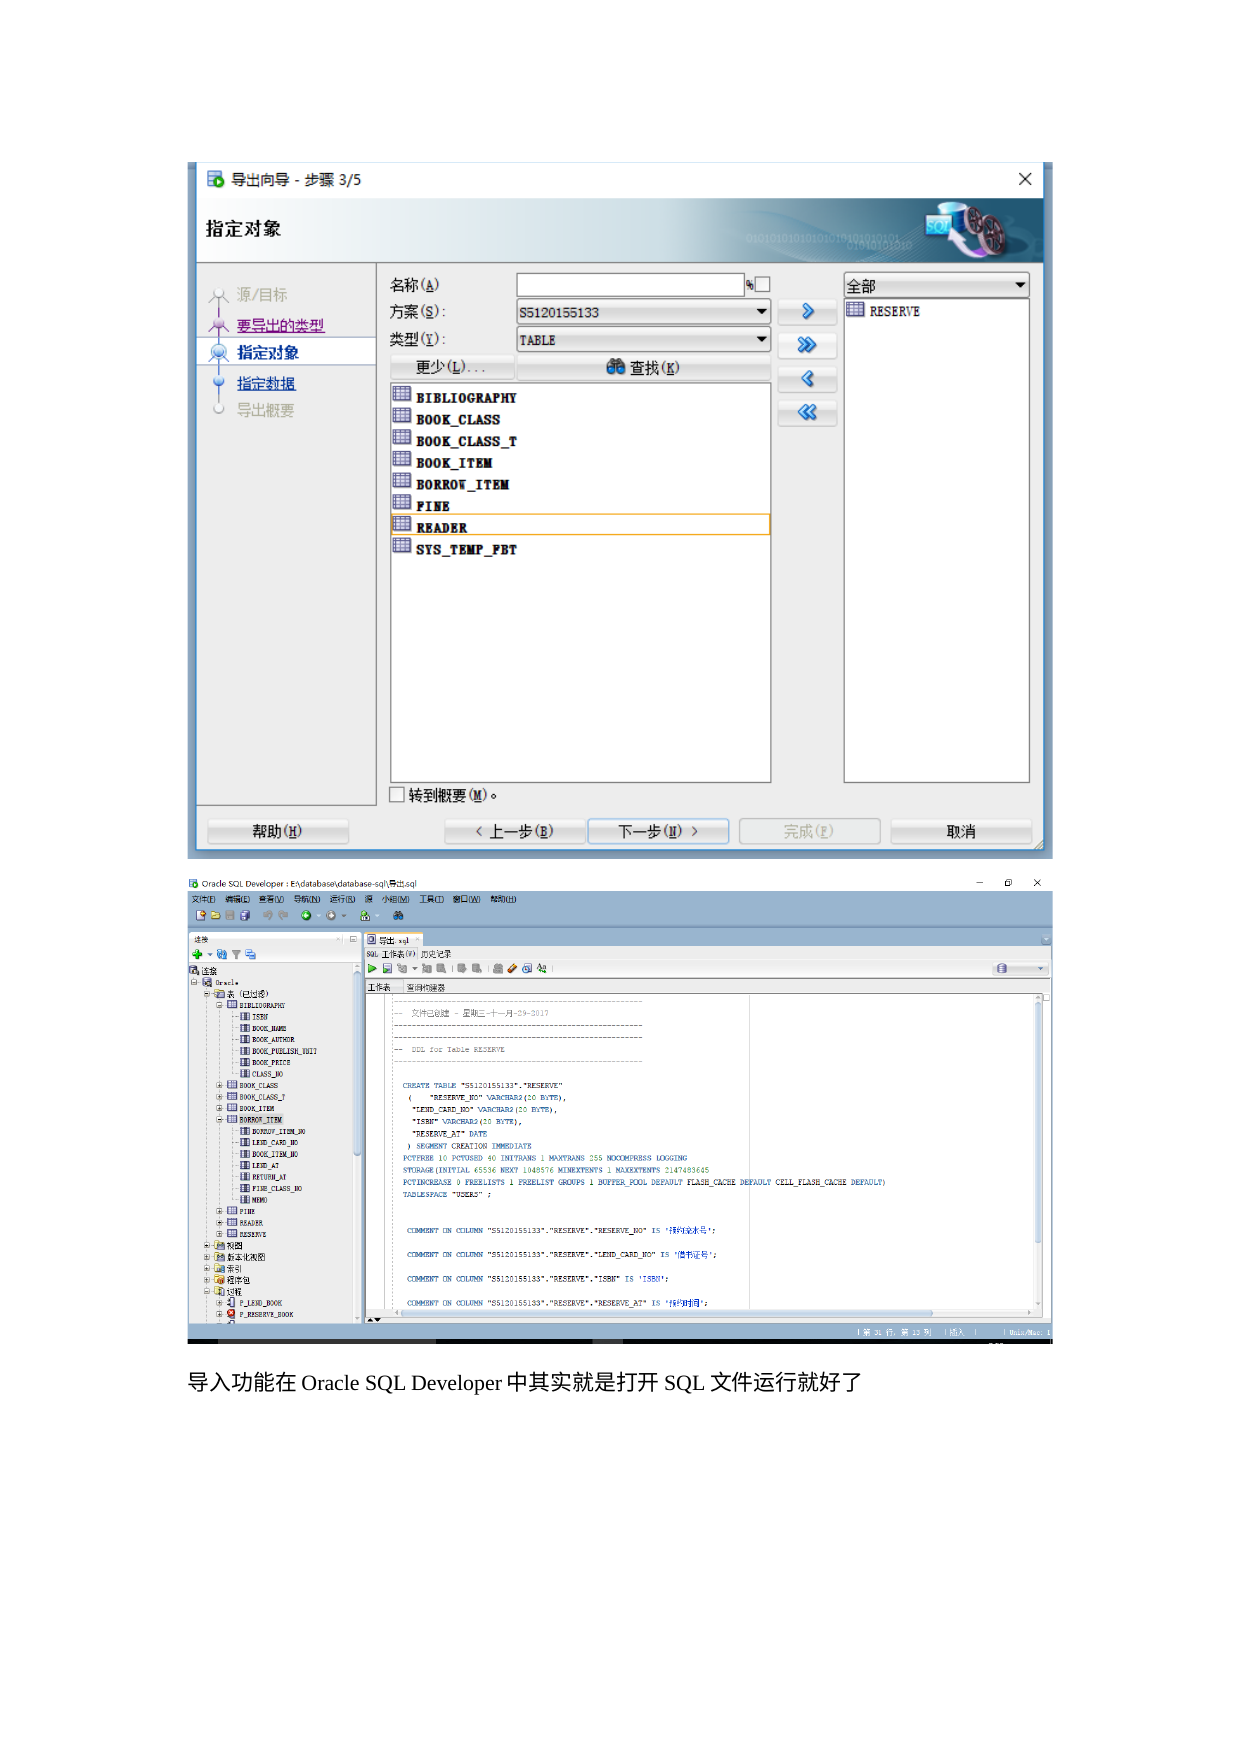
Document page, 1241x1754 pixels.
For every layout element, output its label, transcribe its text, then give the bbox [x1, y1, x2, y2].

picture [187, 877, 1053, 1344]
text 导入功能在Oracle SQL Developer中其实就是打开SQL文件运行就好了 [187, 1364, 1053, 1397]
picture [187, 162, 1053, 859]
